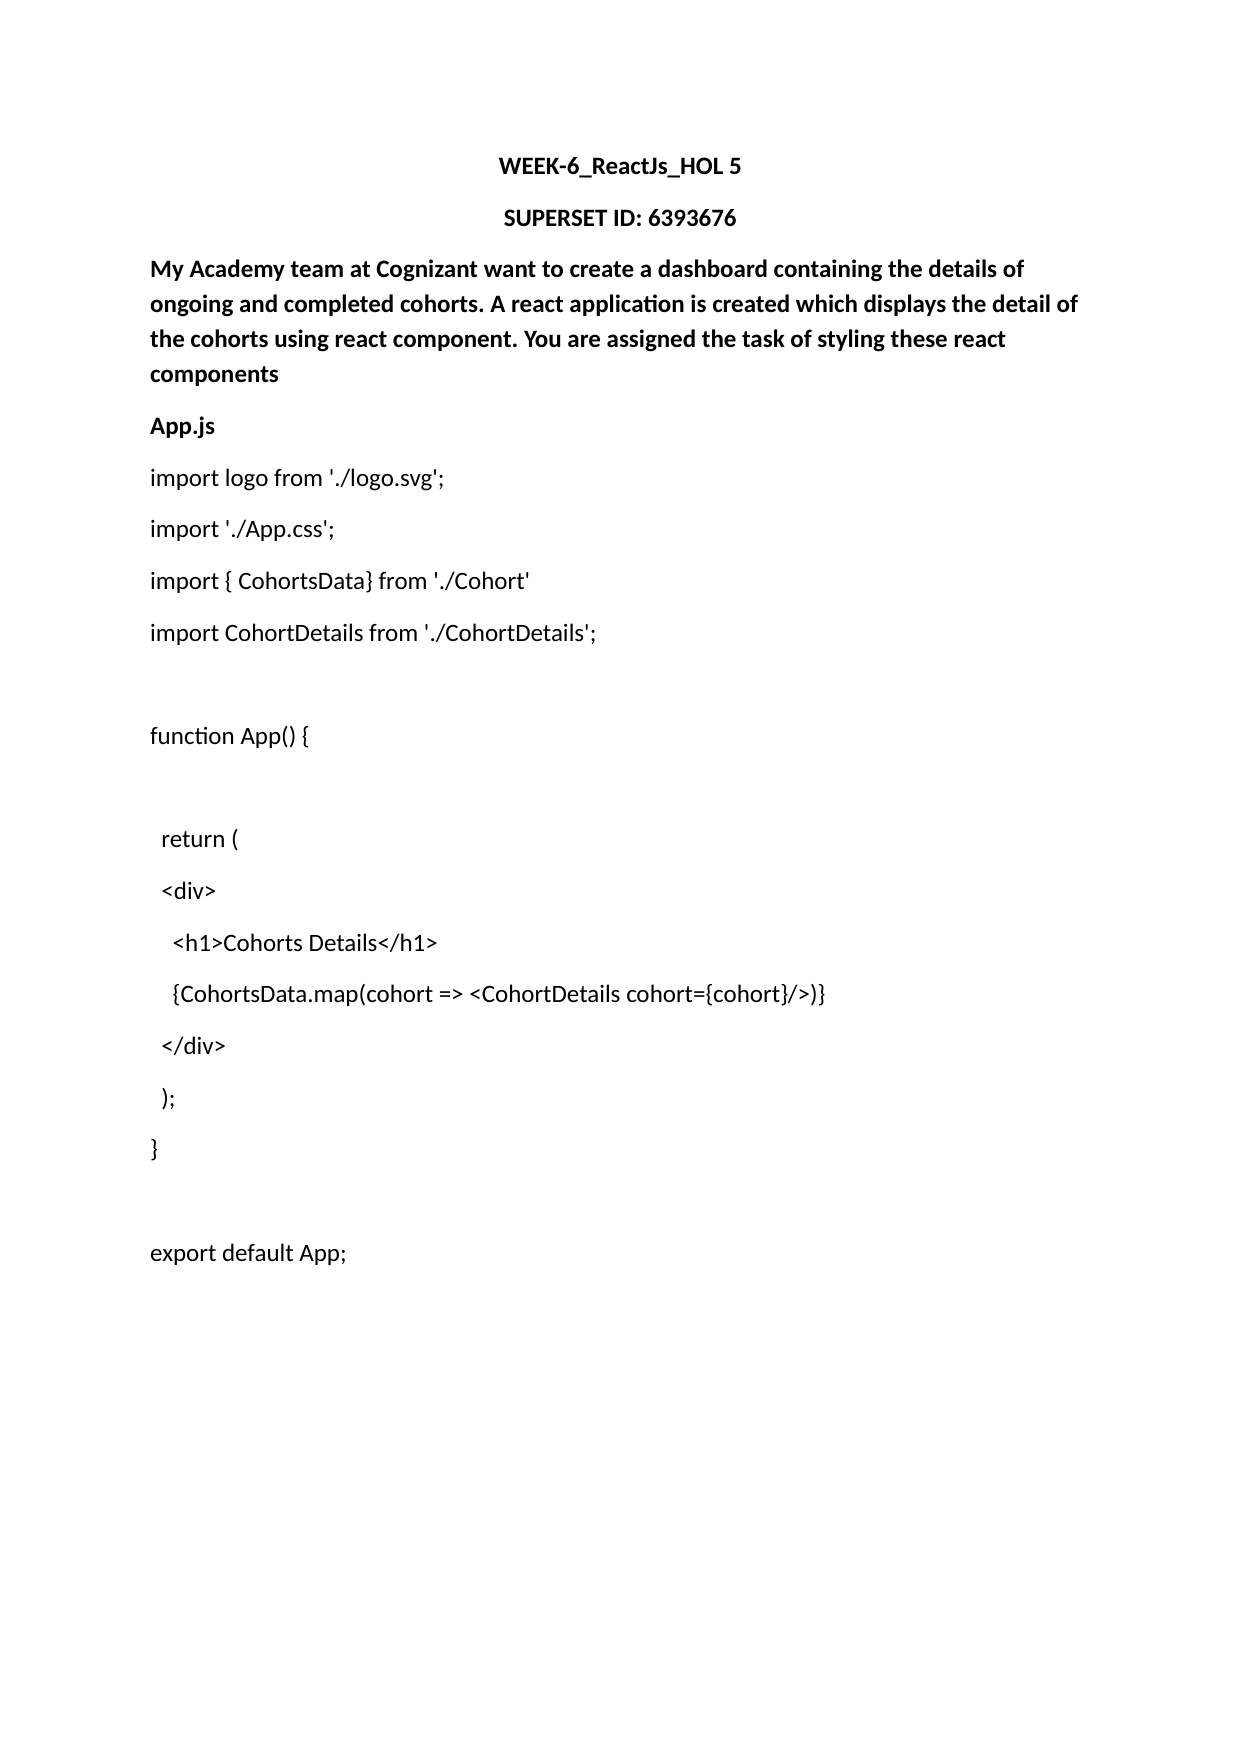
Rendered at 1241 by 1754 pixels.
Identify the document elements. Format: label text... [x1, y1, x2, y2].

text import logo from './logo.svg'; [150, 462, 1090, 492]
text </div> [150, 1030, 1090, 1061]
text SUPERSET ID: 6393676 [150, 202, 1090, 232]
text import './App.css'; [150, 513, 1090, 544]
text import CohortDetails from './CohortDetails'; [150, 617, 1090, 647]
text import { CohortsData} from './Cohort' [150, 565, 1090, 596]
text <h1>Cohorts Details</h1> [150, 927, 1090, 957]
text export default App; [150, 1237, 1090, 1267]
text My Academy team at Cognizant want to create a dashboard containing the details of ongoing and completed cohorts. A react application is created which displays the detail of the cohorts using react component. You are assigned the task of styling these react components [150, 253, 1090, 389]
text <div> [150, 875, 1090, 906]
text {CohortsData.map(cohort => <CohortDetails cohort={cohort}/>)} [150, 978, 1090, 1009]
text } [150, 1133, 1090, 1164]
text App.js [150, 410, 1090, 441]
text ); [150, 1082, 1090, 1112]
text WEEK-6_ReactJs_HOL 5 [150, 150, 1090, 181]
text return ( [150, 823, 1090, 854]
text function App() { [150, 720, 1090, 751]
